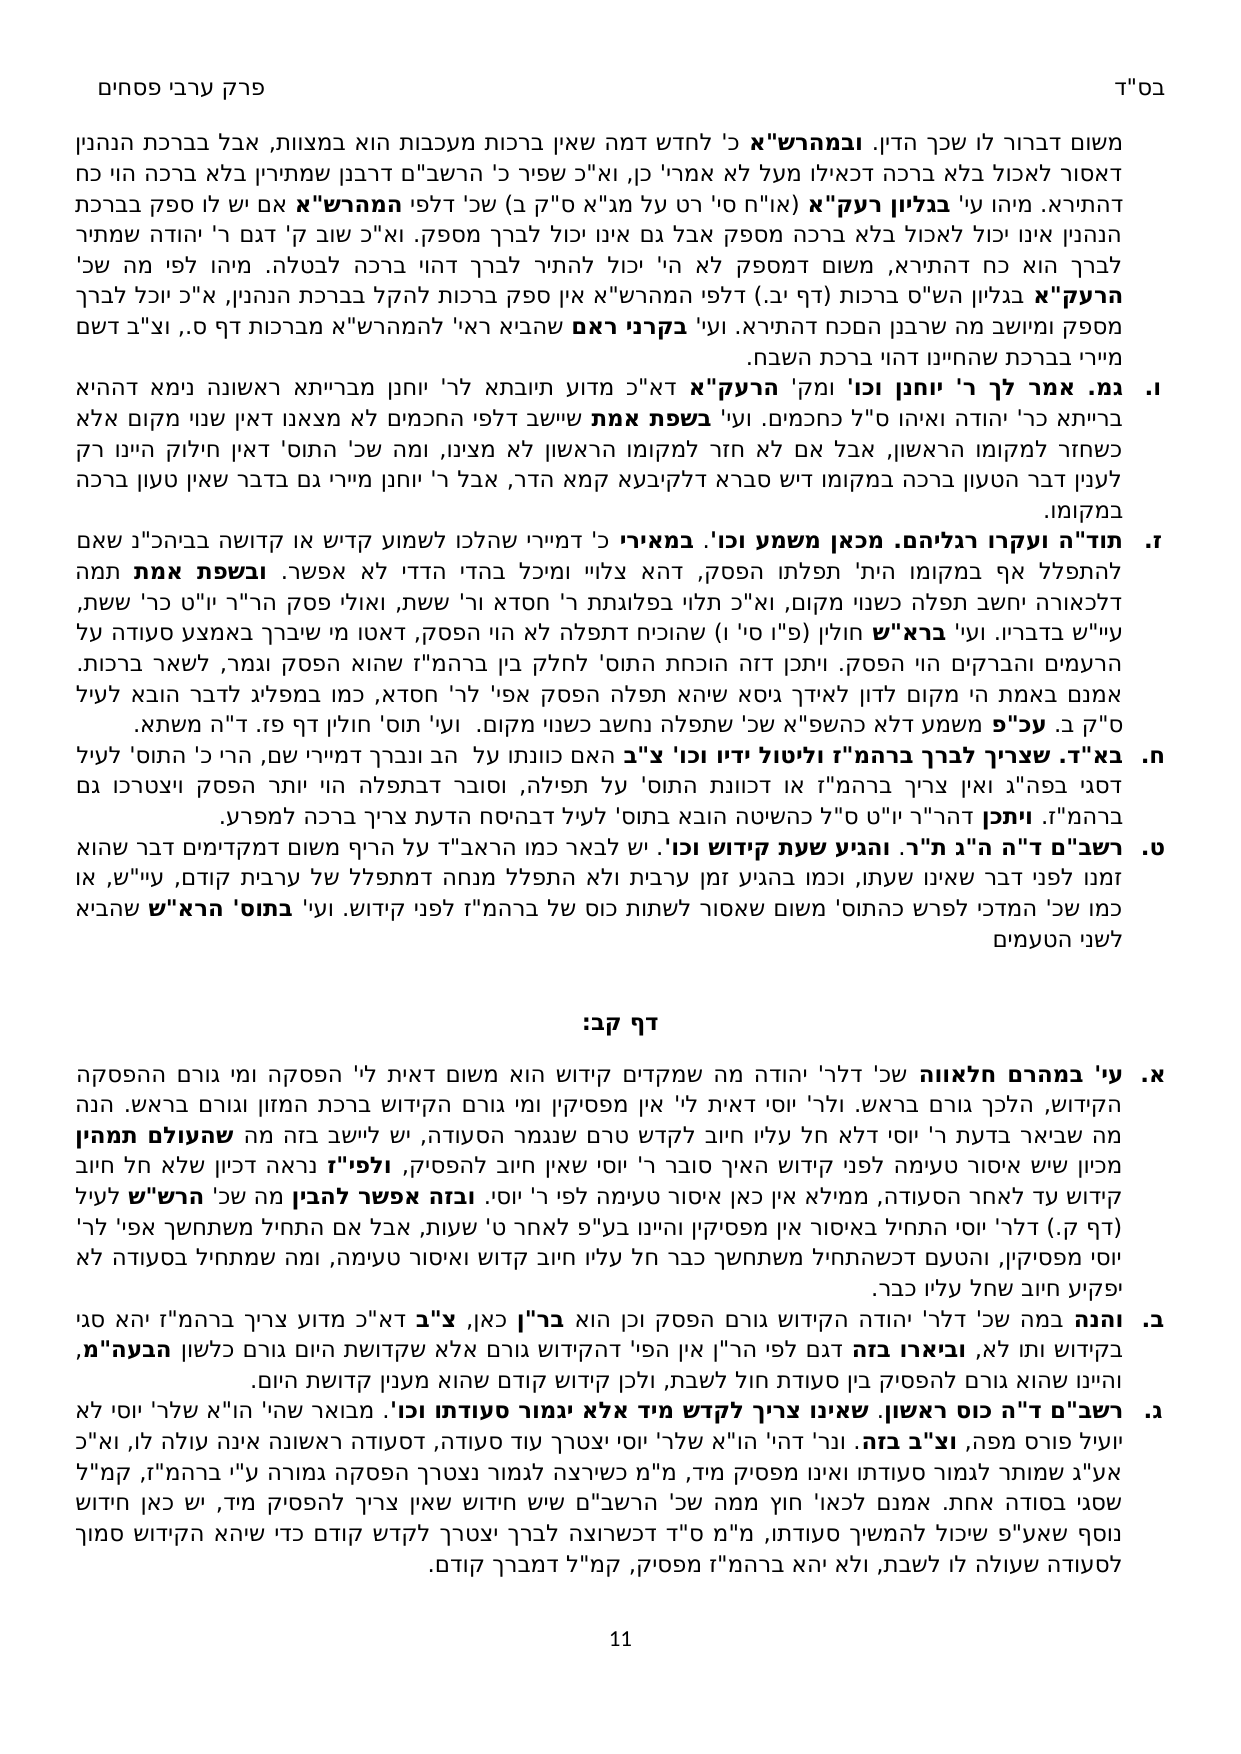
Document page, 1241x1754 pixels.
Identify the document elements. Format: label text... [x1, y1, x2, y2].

list בא"ד. שצריך לברך ברהמ"ז וליטול ידיו וכו' צ"ב האם כוונתו על הב ונברך דמיירי שם, הרי כ' התוס' לעיל דסגי בפה"ג ואין צריך ברהמ"ז או דכוונת התוס' על תפילה, וסובר דבתפלה הוי יותר הפסק ויצטרכו גם ברהמ"ז. ויתכן דהר"ר יו"ט ס"ל כהשיטה הובא בתוס' לעיל דבהיסח הדעת צריך ברכה למפרע. [75, 742, 1153, 830]
list גמ. אמר לך ר' יוחנן וכו' ומק' הרעק"א דא"כ מדוע תיובתא לר' יוחנן מברייתא ראשונה נימא דההיא ברייתא כר' יהודה ואיהו ס"ל כחכמים. ועי' בשפת אמת שיישב דלפי החכמים לא מצאנו דאין שנוי מקום אלא כשחזר למקומו הראשון, אבל אם לא חזר למקומו הראשון לא מצינו, ומה שכ' התוס' דאין חילוק היינו רק לענין דבר הטעון ברכה במקומו דיש סברא דלקיבעא קמא הדר, אבל ר' יוחנן מיירי גם בדבר שאין טעון ברכה במקומו. [75, 374, 1153, 524]
text דף קב: [75, 1009, 1165, 1036]
list רשב"ם ד"ה ה"ג ת"ר. והגיע שעת קידוש וכו'. יש לבאר כמו הראב"ד על הריף משום דמקדימים דבר שהוא זמנו לפני דבר שאינו שעתו, וכמו בהגיע זמן ערבית ולא התפלל מנחה דמתפלל של ערבית קודם, עיי"ש, או כמו שכ' המדכי לפרש כהתוס' משום שאסור לשתות כוס של ברהמ"ז לפני קידוש. ועי' בתוס' הרא"ש שהביא לשני הטעמים [75, 834, 1153, 952]
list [75, 129, 1153, 371]
list רשב"ם ד"ה כוס ראשון. שאינו צריך לקדש מיד אלא יגמור סעודתו וכו'. מבואר שהי' הו"א שלר' יוסי לא יועיל פורס מפה, וצ"ב בזה. ונר' דהי' הו"א שלר' יוסי יצטרך עוד סעודה, דסעודה ראשונה אינה עולה לו, וא"כ אע"ג שמותר לגמור סעודתו ואינו מפסיק מיד, מ"מ כשירצה לגמור נצטרך הפסקה גמורה ע"י ברהמ"ז, קמ"ל שסגי בסודה אחת. אמנם לכאו' חוץ ממה שכ' הרשב"ם שיש חידוש שאין צריך להפסיק מיד, יש כאן חידוש נוסף שאע"פ שיכול להמשיך סעודתו, מ"מ ס"ד דכשרוצה לברך יצטרך לקדש קודם כדי שיהא הקידוש סמוך לסעודה שעולה לו לשבת, ולא יהא ברהמ"ז מפסיק, קמ"ל דמברך קודם. [75, 1398, 1153, 1577]
list עי' במהרם חלאווה שכ' דלר' יהודה מה שמקדים קידוש הוא משום דאית לי' הפסקה ומי גורם ההפסקה הקידוש, הלכך גורם בראש. ולר' יוסי דאית לי' אין מפסיקין ומי גורם הקידוש ברכת המזון וגורם בראש. הנה מה שביאר בדעת ר' יוסי דלא חל עליו חיוב לקדש טרם שנגמר הסעודה, יש ליישב בזה מה שהעולם תמהין מכיון שיש איסור טעימה לפני קידוש האיך סובר ר' יוסי שאין חיוב להפסיק, ולפי"ז נראה דכיון שלא חל חיוב קידוש עד לאחר הסעודה, ממילא אין כאן איסור טעימה לפי ר' יוסי. ובזה אפשר להבין מה שכ' הרש"ש לעיל (דף ק.) דלר' יוסי התחיל באיסור אין מפסיקין והיינו בע"פ לאחר ט' שעות, אבל אם התחיל משתחשך אפי' לר' יוסי מפסיקין, והטעם דכשהתחיל משתחשך כבר חל עליו חיוב קדוש ואיסור טעימה, ומה שמתחיל בסעודה לא יפקיע חיוב שחל עליו כבר. [75, 1061, 1153, 1302]
list והנה במה שכ' דלר' יהודה הקידוש גורם הפסק וכן הוא בר"ן כאן, צ"ב דא"כ מדוע צריך ברהמ"ז יהא סגי בקידוש ותו לא, וביארו בזה דגם לפי הר"ן אין הפי' דהקידוש גורם אלא שקדושת היום גורם כלשון הבעה"מ, והיינו שהוא גורם להפסיק בין סעודת חול לשבת, ולכן קידוש קודם שהוא מענין קדושת היום. [75, 1306, 1153, 1394]
list תוד"ה ועקרו רגליהם. מכאן משמע וכו'. במאירי כ' דמיירי שהלכו לשמוע קדיש או קדושה בביהכ"נ שאם להתפלל אף במקומו הית' תפלתו הפסק, דהא צלויי ומיכל בהדי הדדי לא אפשר. ובשפת אמת תמה דלכאורה יחשב תפלה כשנוי מקום, וא"כ תלוי בפלוגתת ר' חסדא ור' ששת, ואולי פסק הר"ר יו"ט כר' ששת, עיי"ש בדבריו. ועי' ברא"ש חולין (פ"ו סי' ו) שהוכיח דתפלה לא הוי הפסק, דאטו מי שיברך באמצע סעודה על הרעמים והברקים הוי הפסק. ויתכן דזה הוכחת התוס' לחלק בין ברהמ"ז שהוא הפסק וגמר, לשאר ברכות. אמנם באמת הי מקום לדון לאידך גיסא שיהא תפלה הפסק אפי' לר' חסדא, כמו במפליג לדבר הובא לעיל ס"ק ב. עכ"פ משמע דלא כהשפ"א שכ' שתפלה נחשב כשנוי מקום. ועי' תוס' חולין דף פז. ד"ה משתא. [75, 528, 1153, 738]
